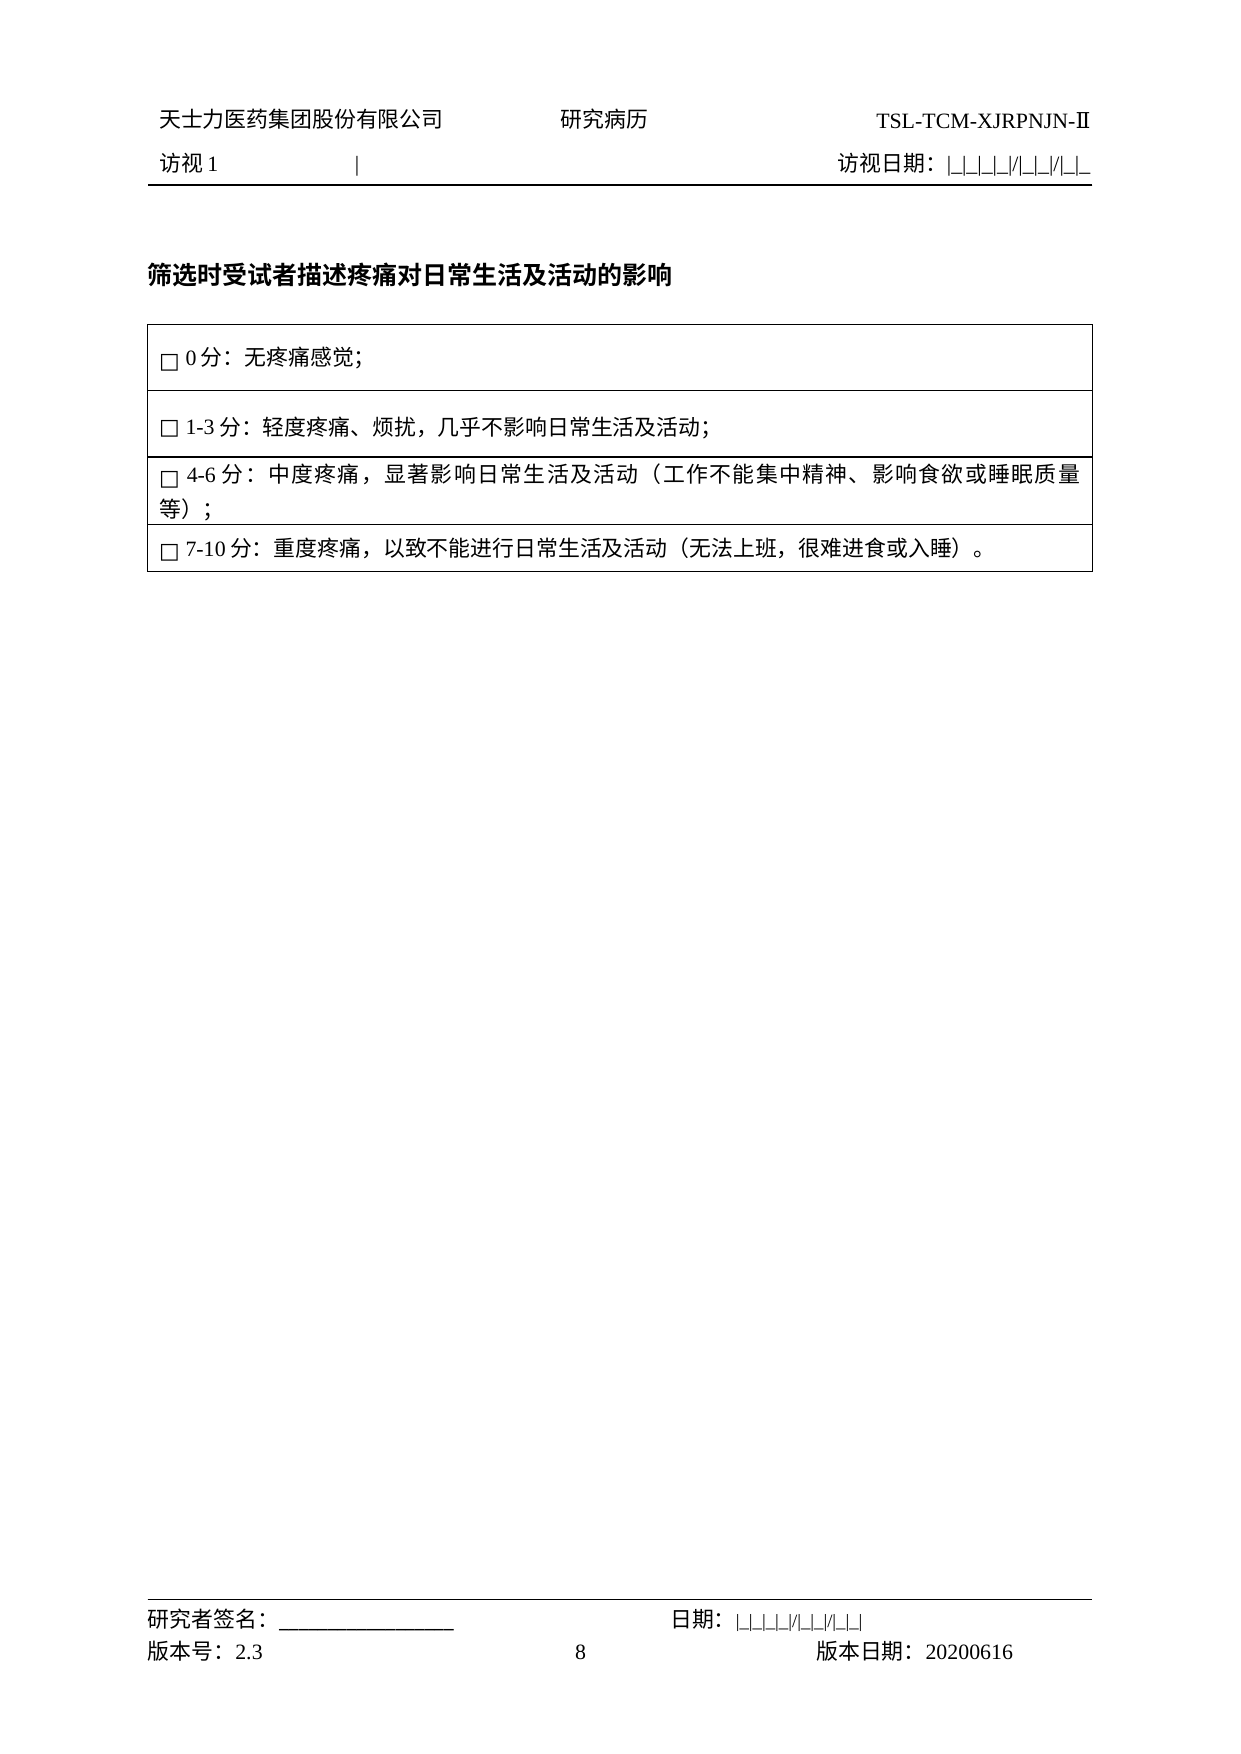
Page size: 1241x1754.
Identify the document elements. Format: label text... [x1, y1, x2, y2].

table_cell □ 1-3分：轻度疼痛、烦扰，几乎不影响日常生活及活动； [148, 391, 1092, 456]
text 筛选时受试者描述疼痛对日常生活及活动的影响 [148, 241, 1092, 306]
table_cell □ 7-10分：重度疼痛，以致不能进行日常生活及活动（无法上班，很难进食或入睡）。 [148, 525, 1092, 571]
table_cell □ 4-6分：中度疼痛，显著影响日常生活及活动（工作不能集中精神、影响食欲或睡眠质量等）； [148, 458, 1092, 524]
table_header □ 0分：无疼痛感觉； [148, 325, 1092, 390]
